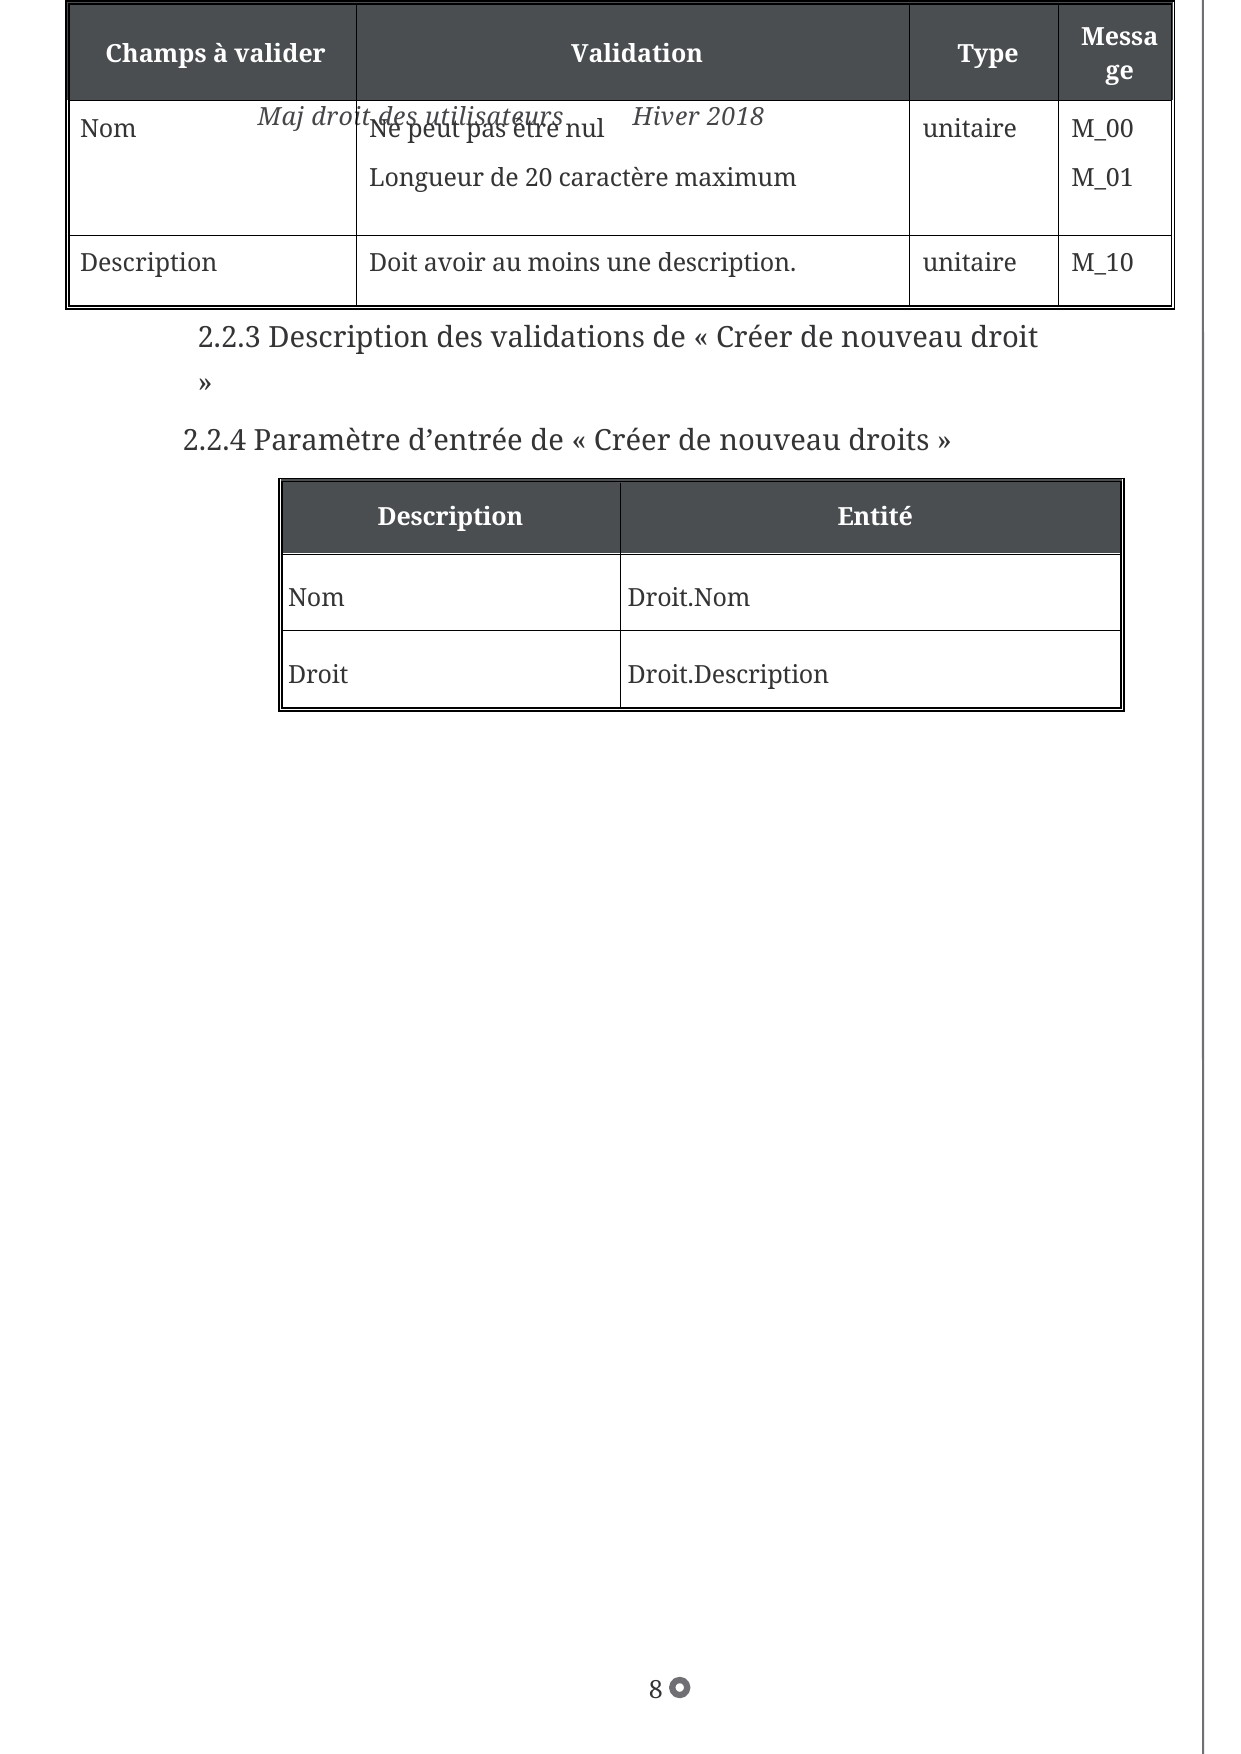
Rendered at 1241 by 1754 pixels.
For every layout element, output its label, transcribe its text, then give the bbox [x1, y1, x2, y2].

table_cell M_00 M_01 [1059, 101, 1171, 234]
subtitle 2.2.3 Description des validations de « Créer de nouveau droit » [197, 310, 1058, 401]
table_header Validation [357, 5, 909, 100]
table_cell Ne peut pas être nul Longueur de 20 caractère maximum [357, 101, 909, 234]
table_cell Nom [283, 555, 620, 630]
table_cell Droit.Description [621, 631, 1120, 707]
table_header Type [910, 5, 1058, 100]
table_header Description [283, 482, 620, 553]
table_cell unitaire [910, 236, 1058, 305]
table_cell M_10 [1059, 236, 1171, 305]
table_cell Droit.Nom [621, 555, 1120, 630]
table_header Entité [621, 482, 1120, 553]
table_cell unitaire [910, 101, 1058, 234]
table_header Champs à valider [70, 5, 356, 100]
table_header Message [1059, 5, 1171, 100]
table_cell Doit avoir au moins une description. [357, 236, 909, 305]
subtitle 2.2.4 Paramètre d’entrée de « Créer de nouveau droits » [182, 419, 1058, 459]
table_cell Droit [283, 631, 620, 707]
table_cell Nom [70, 101, 356, 234]
table_cell Description [70, 236, 356, 305]
